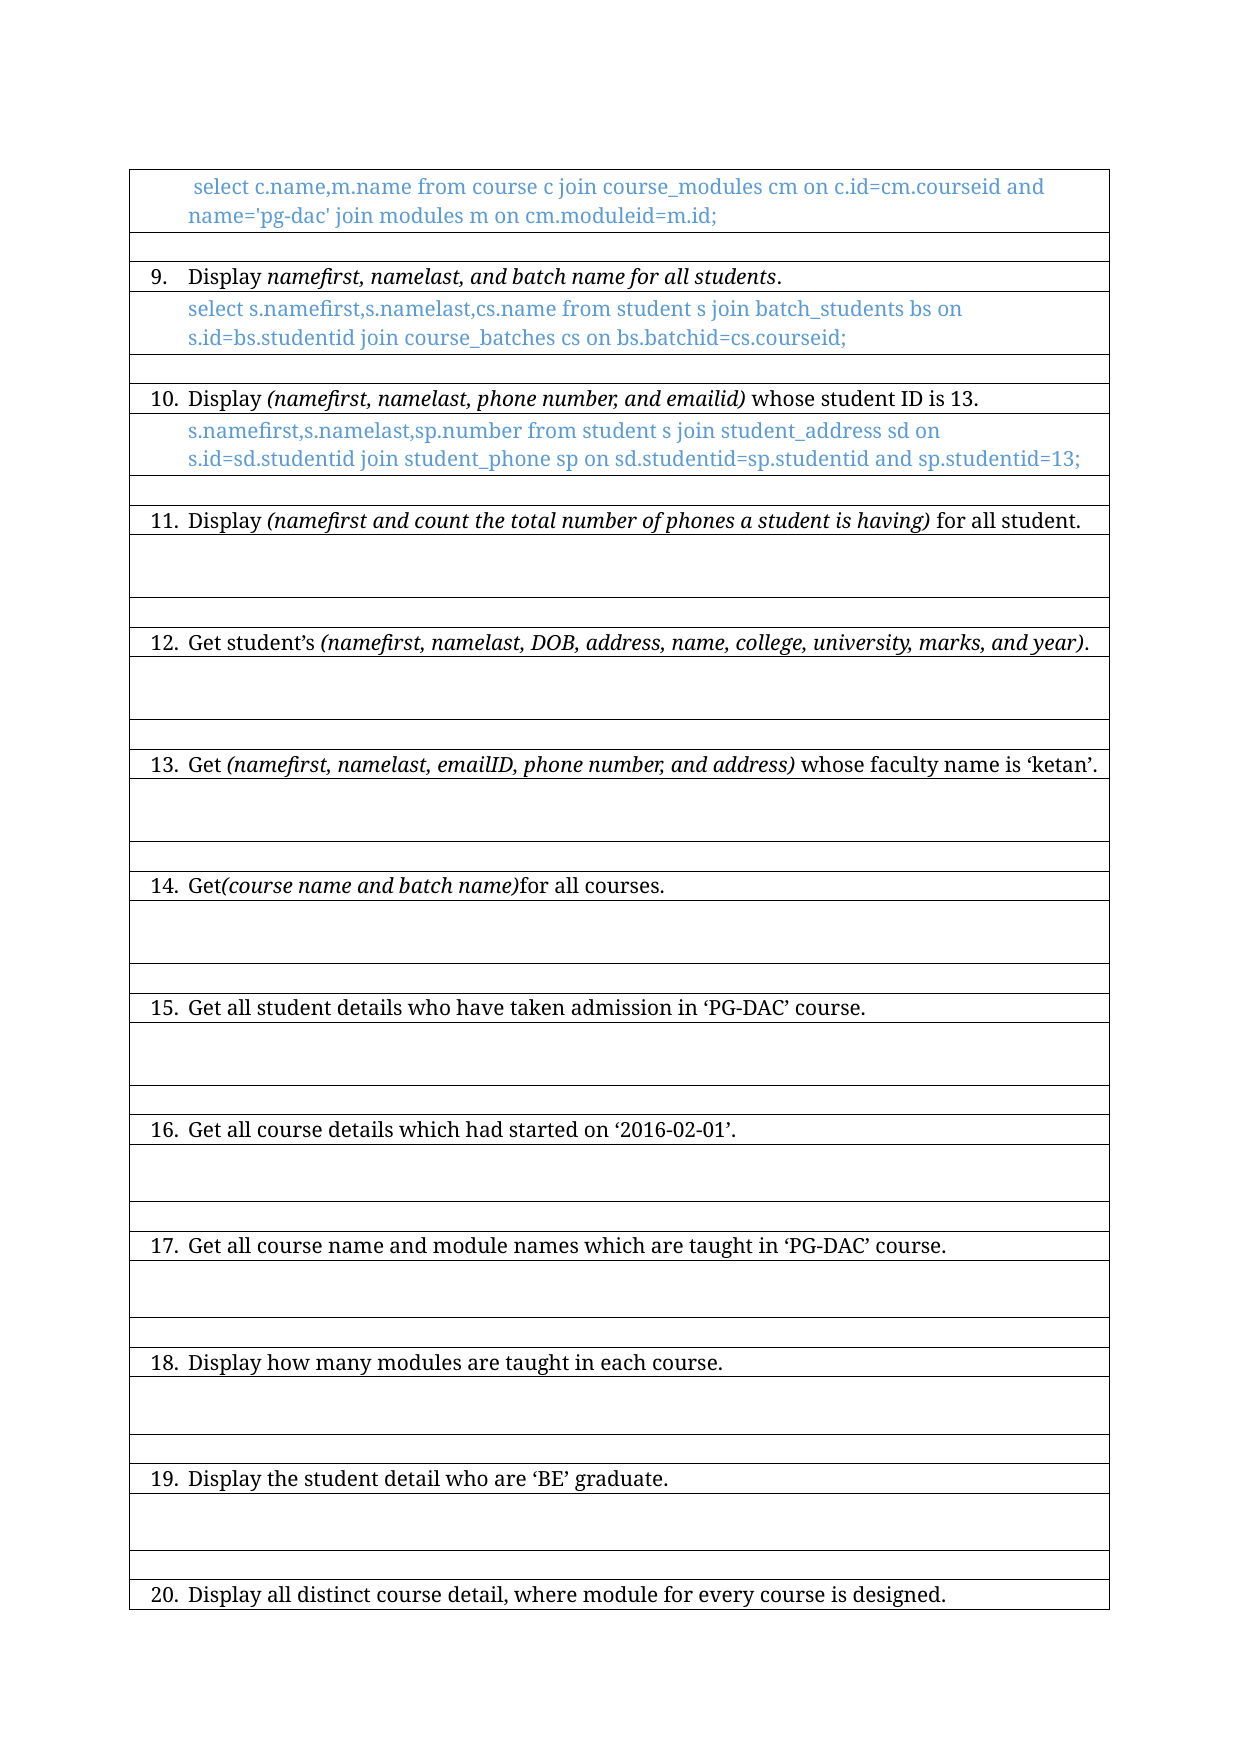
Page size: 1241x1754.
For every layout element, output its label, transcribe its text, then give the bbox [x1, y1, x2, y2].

table_cell [130, 1494, 1109, 1550]
table_cell Display namefirst, namelast, and batch name for all students. [130, 262, 1109, 291]
table_cell [130, 1377, 1109, 1433]
table_cell [130, 720, 1109, 749]
table_cell Display (namefirst, namelast, phone number, and emailid) whose student ID is 13. [130, 384, 1109, 412]
table_cell [130, 1202, 1109, 1231]
table_cell select s.namefirst,s.namelast,cs.name from student s join batch_students bs on s.id=bs.studentid join course_batches cs on bs.batchid=cs.courseid; [130, 292, 1109, 353]
table_cell [130, 657, 1109, 719]
table_cell s.namefirst,s.namelast,sp.number from student s join student_address sd on s.id=sd.studentid join student_phone sp on sd.studentid=sp.studentid and sp.studentid=13; [130, 414, 1109, 475]
table_cell [130, 355, 1109, 383]
table_cell [130, 1318, 1109, 1347]
table_cell [130, 779, 1109, 841]
table_cell [130, 1145, 1109, 1201]
table_cell Get all course name and module names which are taught in ‘PG-DAC’ course. [130, 1232, 1109, 1260]
table_cell [130, 1086, 1109, 1114]
table_cell Get(course name and batch name)for all courses. [130, 872, 1109, 900]
table_cell [130, 1435, 1109, 1463]
table_cell [130, 598, 1109, 627]
table_cell [130, 842, 1109, 871]
table_cell Get all course details which had started on ‘2016-02-01’. [130, 1115, 1109, 1144]
table_cell Display how many modules are taught in each course. [130, 1348, 1109, 1376]
table_cell [130, 1551, 1109, 1579]
table_cell Display all distinct course detail, where module for every course is designed. [130, 1580, 1109, 1609]
table_cell [130, 233, 1109, 261]
table_cell Get (namefirst, namelast, emailID, phone number, and address) whose faculty name is ‘ketan’. [130, 750, 1109, 778]
table_cell Display (namefirst and count the total number of phones a student is having) for all student. [130, 506, 1109, 534]
table_cell [130, 1023, 1109, 1085]
table_cell [130, 1261, 1109, 1317]
table_cell [130, 964, 1109, 992]
table_cell select c.name,m.name from course c join course_modules cm on c.id=cm.courseid and name='pg-dac' join modules m on cm.moduleid=m.id; [130, 170, 1109, 232]
table_cell Get all student details who have taken admission in ‘PG-DAC’ course. [130, 994, 1109, 1022]
table_cell Display the student detail who are ‘BE’ graduate. [130, 1464, 1109, 1492]
table_cell [130, 476, 1109, 505]
table_cell Get student’s (namefirst, namelast, DOB, address, name, college, university, marks, and year). [130, 628, 1109, 656]
table_cell [130, 901, 1109, 963]
table_cell [130, 535, 1109, 597]
